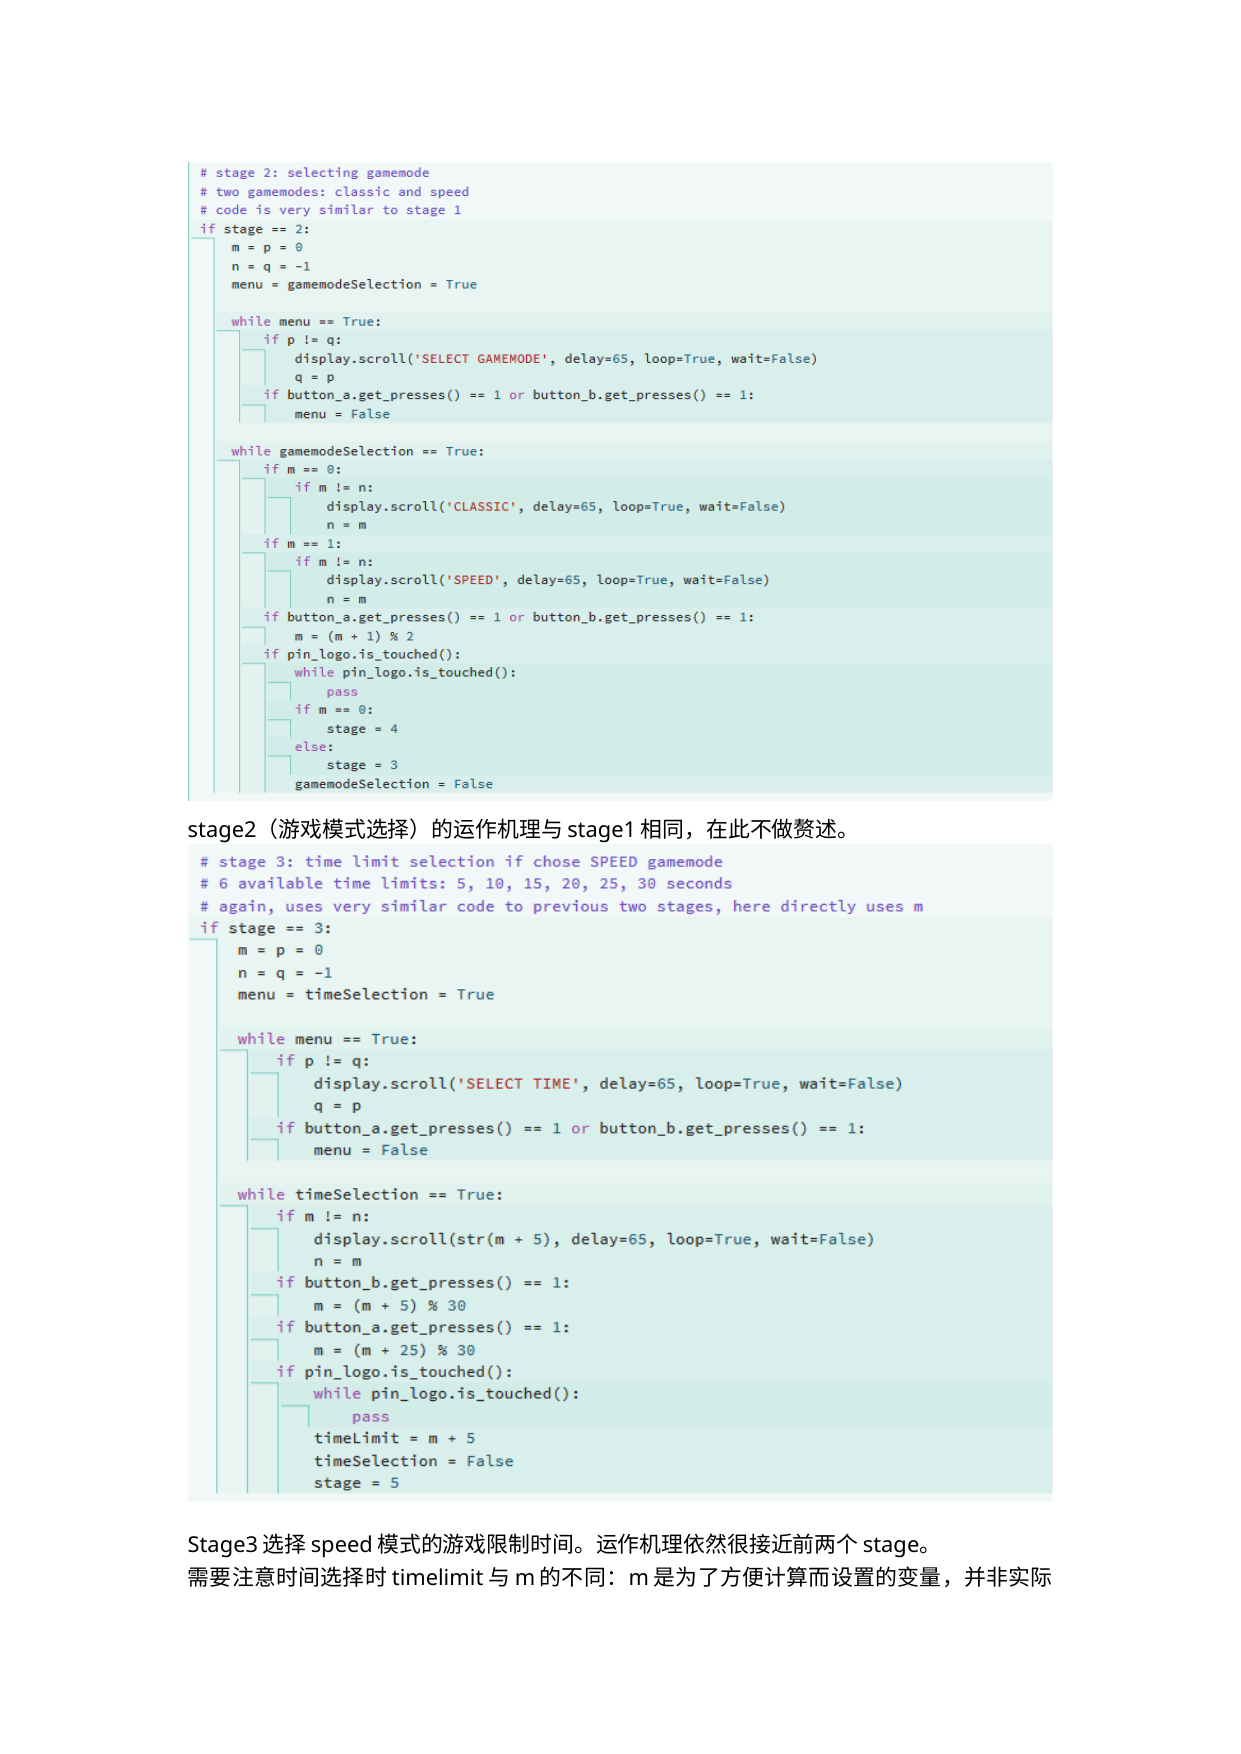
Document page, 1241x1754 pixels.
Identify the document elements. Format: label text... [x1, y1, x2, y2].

picture [187, 844, 1053, 1502]
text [187, 1559, 1053, 1592]
text Stage3选择speed模式的游戏限制时间。运作机理依然很接近前两个stage。 [187, 1527, 1053, 1559]
text stage2（游戏模式选择）的运作机理与stage1相同，在此不做赘述。 [187, 801, 1053, 844]
picture [187, 162, 1053, 801]
